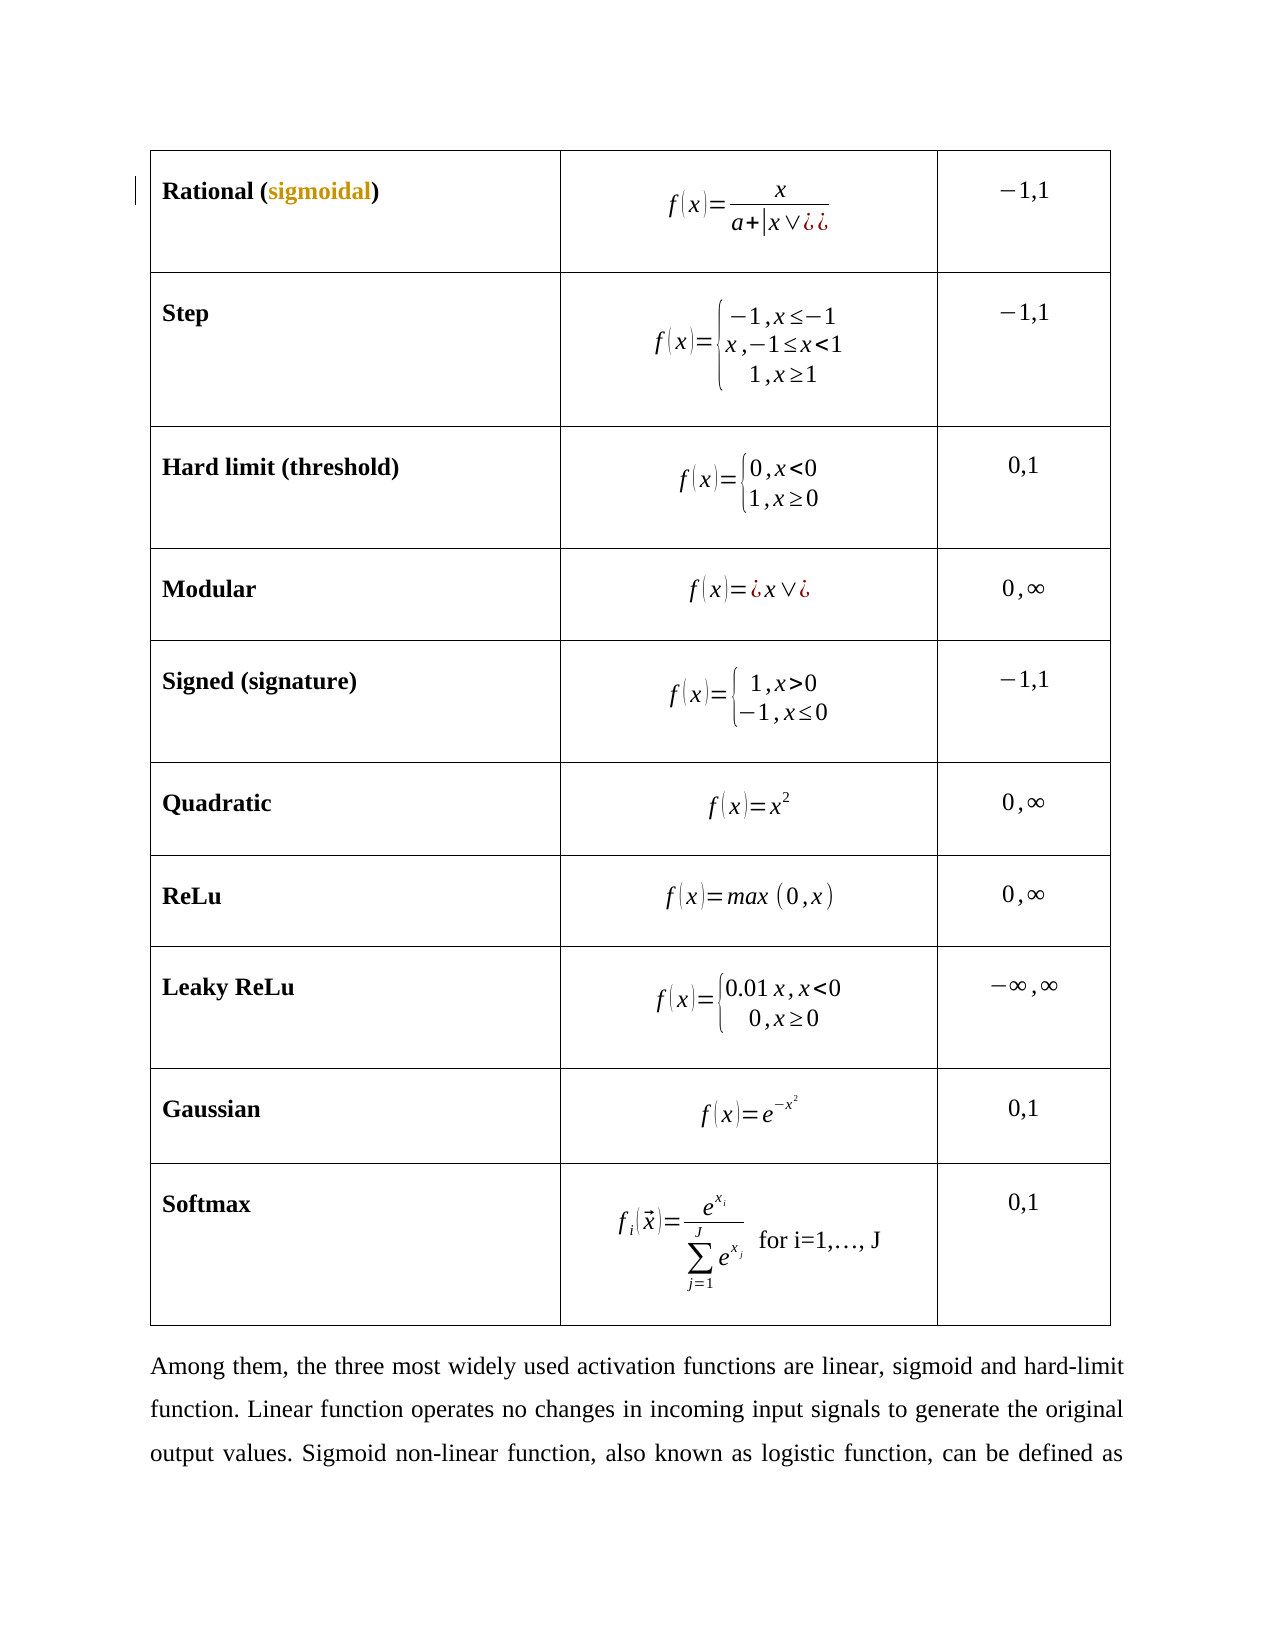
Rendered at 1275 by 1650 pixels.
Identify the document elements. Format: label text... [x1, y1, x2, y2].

table_cell [938, 1164, 1110, 1325]
table_cell Rational (sigmoidal) [151, 151, 560, 272]
table_cell [561, 427, 937, 548]
table_cell Signed (signature) [151, 641, 560, 762]
table_cell [938, 549, 1110, 640]
table_cell ReLu [151, 856, 560, 946]
table_cell [938, 947, 1110, 1068]
table_cell [561, 763, 937, 855]
table_cell Softmax [151, 1164, 560, 1325]
table_cell Modular [151, 549, 560, 640]
table_cell [938, 856, 1110, 946]
table_cell [938, 1069, 1110, 1163]
table_cell [561, 151, 937, 272]
table_cell [938, 427, 1110, 548]
table_cell for i=1,…, J [561, 1164, 937, 1325]
table_cell Gaussian [151, 1069, 560, 1163]
table_cell [561, 856, 937, 946]
table_cell Hard limit (threshold) [151, 427, 560, 548]
table_cell [561, 1069, 937, 1163]
table_cell [938, 641, 1110, 762]
table_cell [938, 273, 1110, 426]
table_cell [561, 641, 937, 762]
table_cell [561, 273, 937, 426]
table_cell [938, 763, 1110, 855]
table_cell [938, 151, 1110, 272]
table_cell Quadratic [151, 763, 560, 855]
table_cell Step [151, 273, 560, 426]
table_cell [561, 947, 937, 1068]
table_cell Leaky ReLu [151, 947, 560, 1068]
table_cell [561, 549, 937, 640]
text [150, 1351, 1125, 1466]
